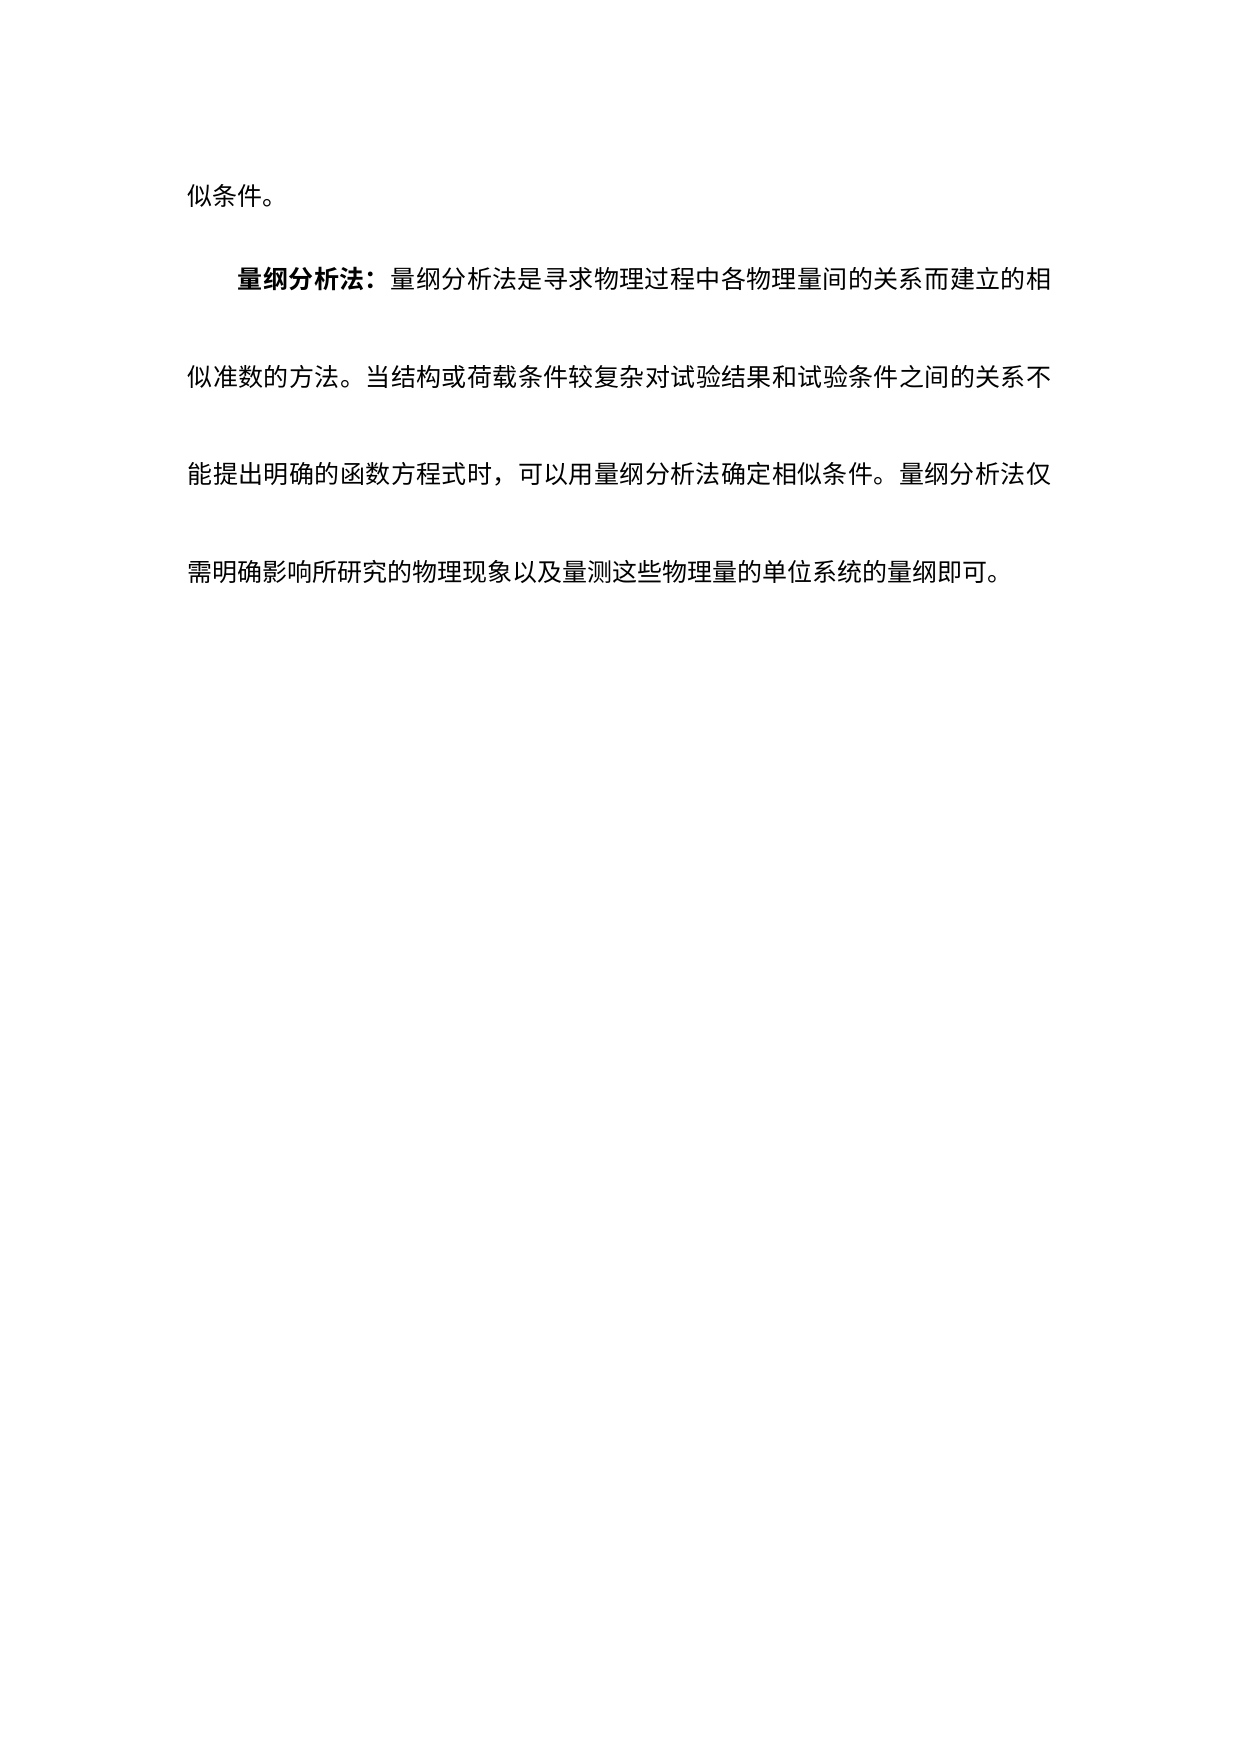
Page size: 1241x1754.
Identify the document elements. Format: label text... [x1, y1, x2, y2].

list 量纲分析法：量纲分析法是寻求物理过程中各物理量间的关系而建立的相似准数的方法。当结构或荷载条件较复杂对试验结果和试验条件之间的关系不能提出明确的函数方程式时，可以用量纲分析法确定相似条件。量纲分析法仅需明确影响所研究的物理现象以及量测这些物理量的单位系统的量纲即可。 [187, 245, 1053, 603]
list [187, 162, 1053, 227]
